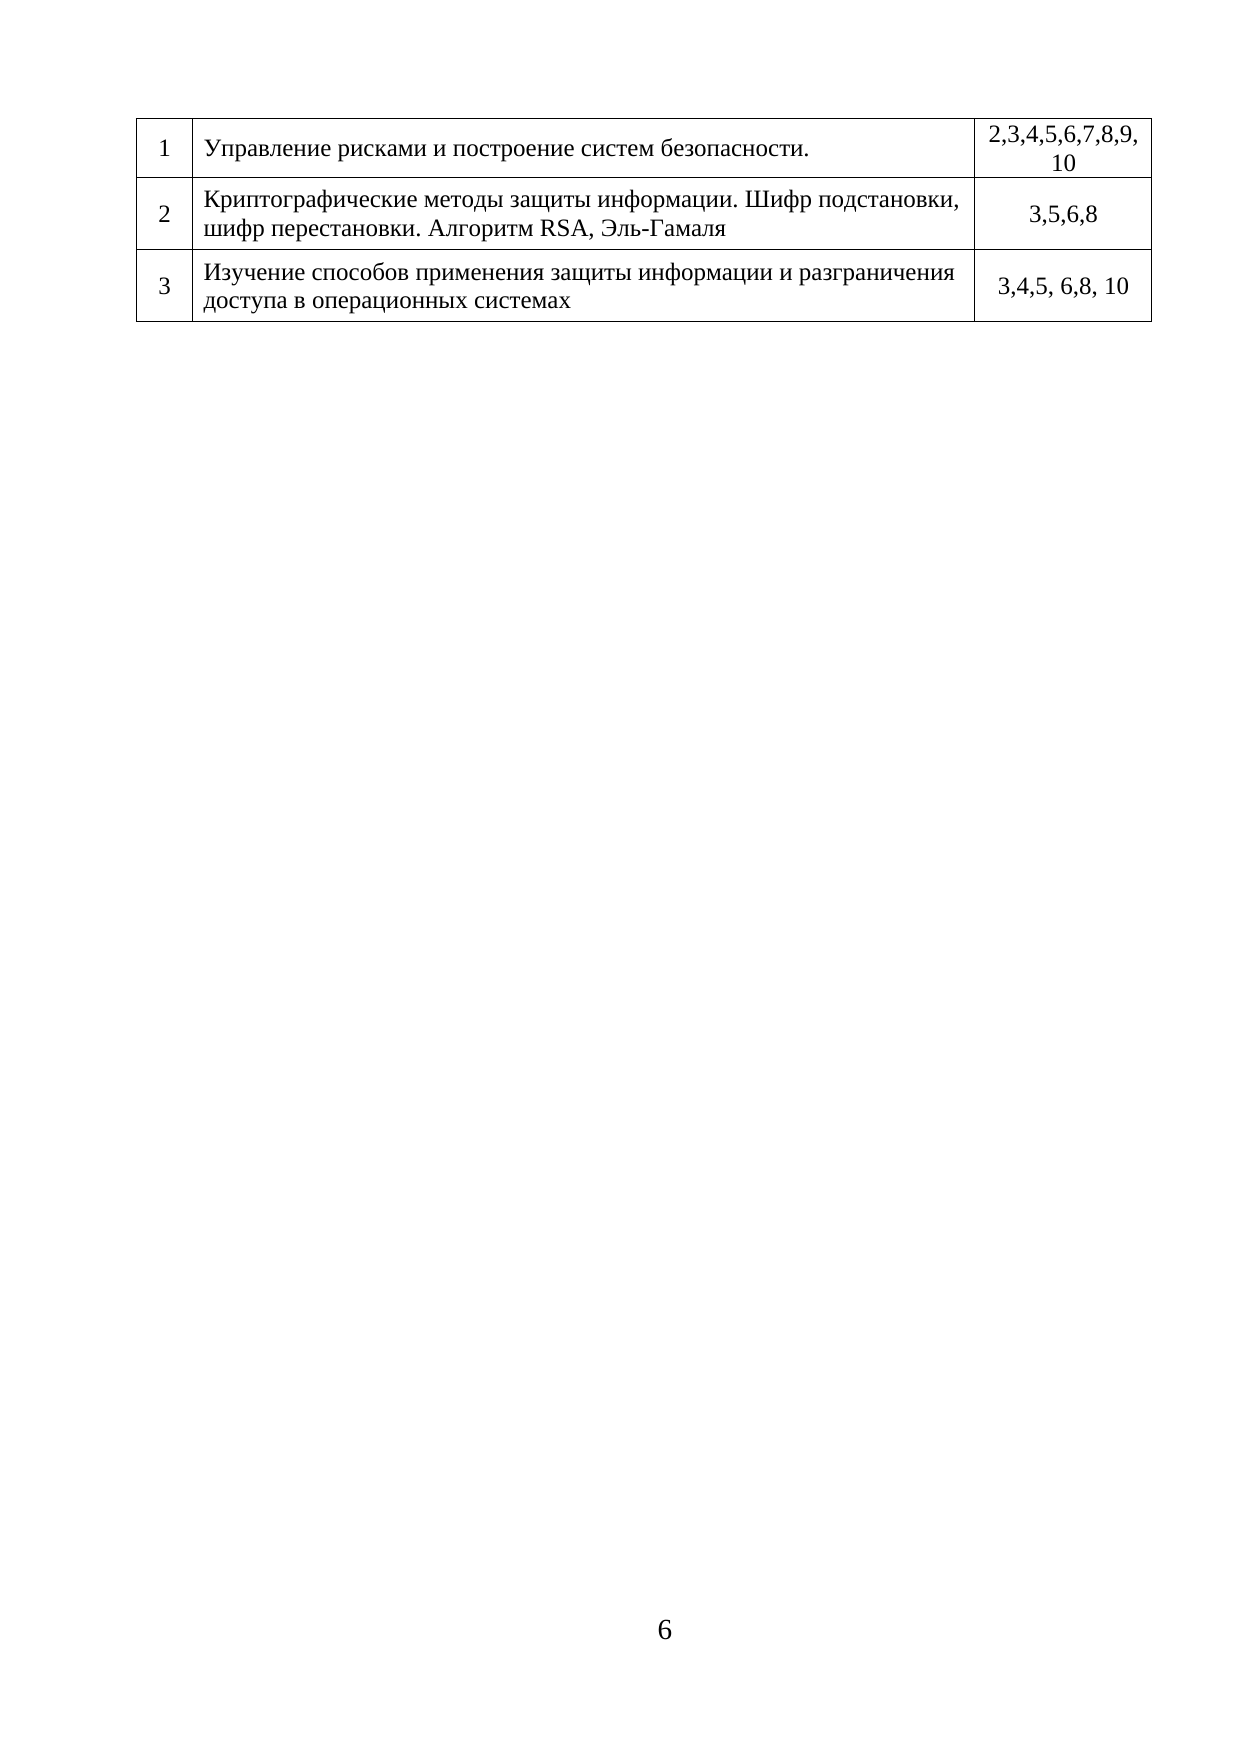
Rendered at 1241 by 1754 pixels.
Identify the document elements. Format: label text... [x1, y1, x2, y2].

table_cell 3,5,6,8 [975, 178, 1151, 248]
table_cell 3 [137, 250, 192, 321]
table_cell 2,3,4,5,6,7,8,9,10 [975, 119, 1151, 177]
table_cell Криптографические методы защиты информации. Шифр подстановки, шифр перестановки. Алгоритм RSA, Эль-Гамаля [193, 178, 974, 248]
table_cell 34,5, 6,8, 10 [975, 250, 1151, 321]
table_cell Управление рисками и построение систем безопасности. [193, 119, 974, 177]
table_cell 2 [137, 178, 192, 248]
table_cell 1 [137, 119, 192, 177]
table_cell Изучение способов применения защиты информации и разграничения доступа в операционных системах [193, 250, 974, 321]
